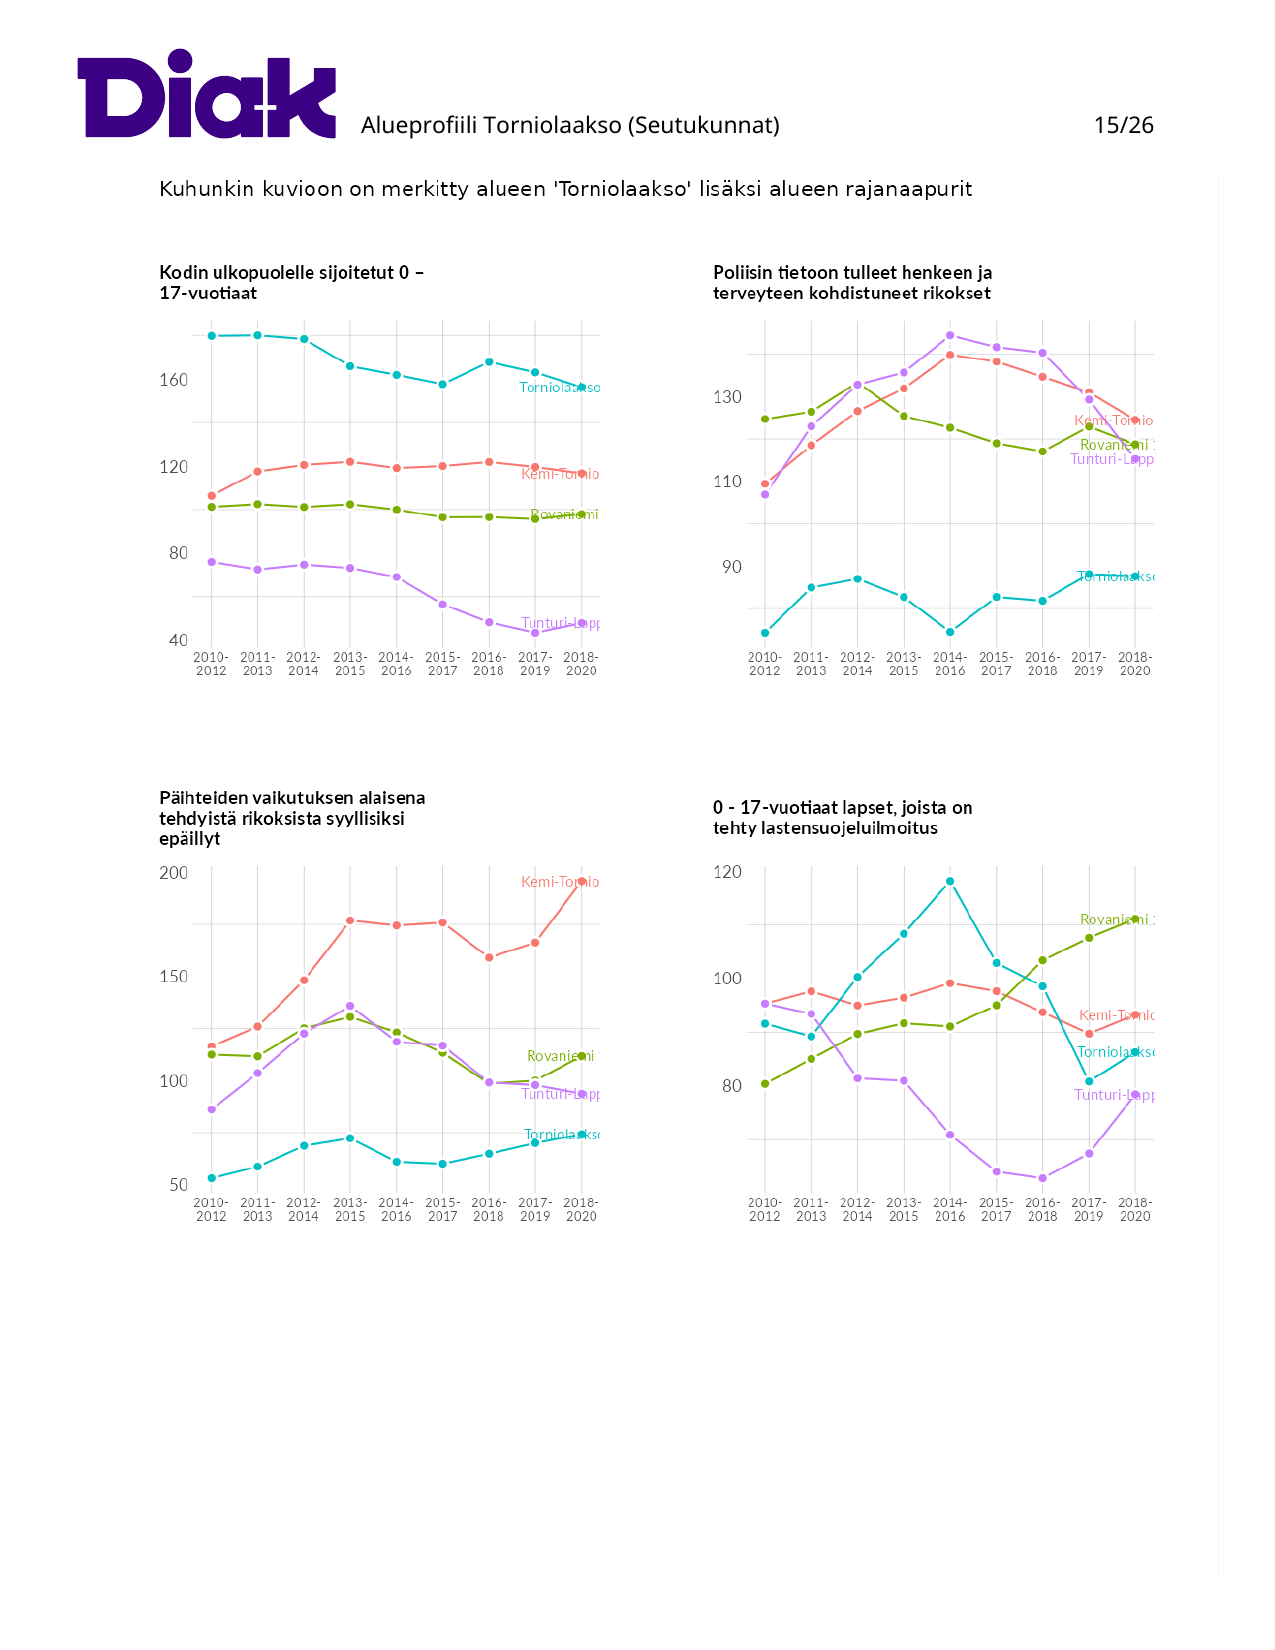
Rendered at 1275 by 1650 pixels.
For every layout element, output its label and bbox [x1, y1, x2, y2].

picture [93, 172, 1219, 1576]
